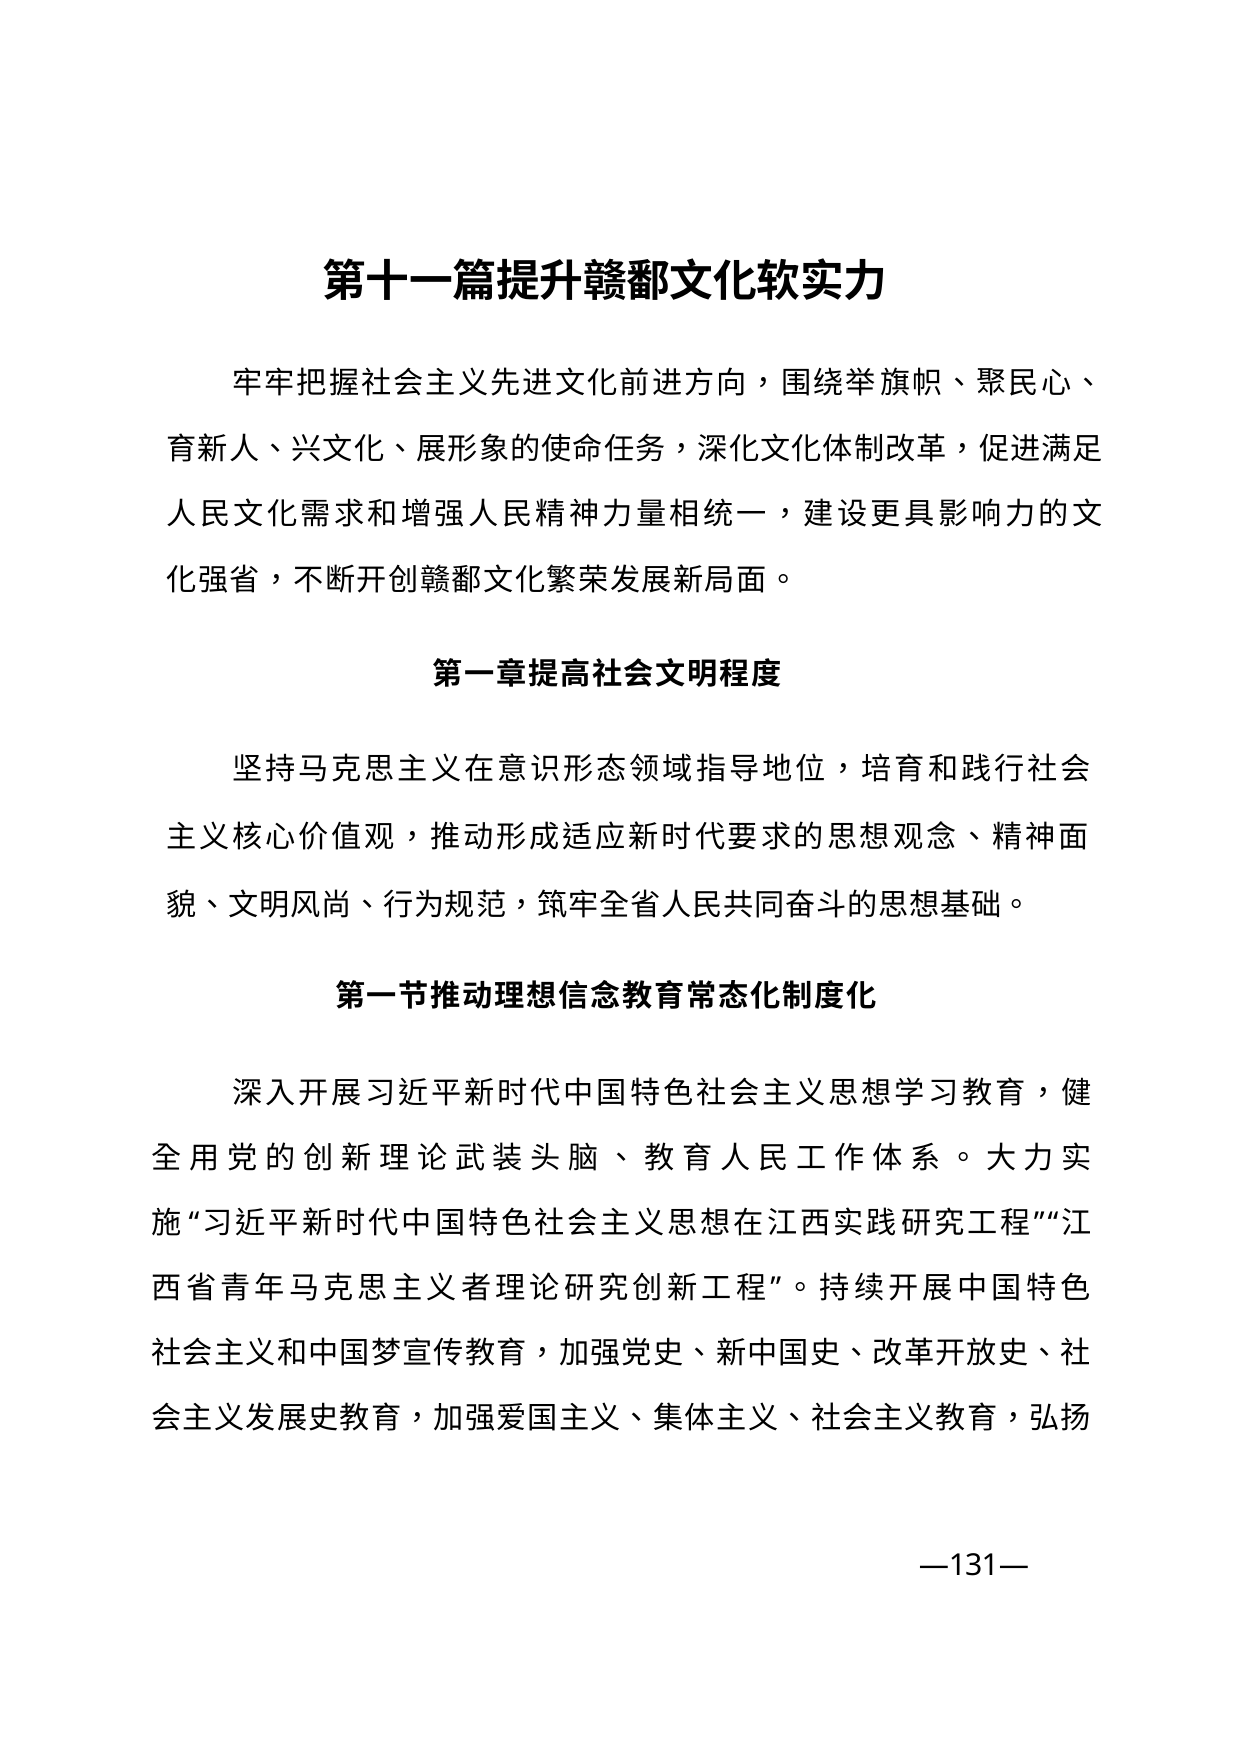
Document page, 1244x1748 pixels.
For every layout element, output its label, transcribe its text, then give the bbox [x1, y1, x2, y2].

text 第一节推动理想信念教育常态化制度化 [335, 976, 1104, 1014]
text 牢牢把握社会主义先进文化前进方向，围绕举旗帜、聚民心、育新人、兴文化、展形象的使命任务，深化文化体制改革，促进满足人民文化需求和增强人民精神力量相统一，建设更具影响力的文化强省，不断开创赣鄱文化繁荣发展新局面。 [166, 362, 1104, 599]
text 坚持马克思主义在意识形态领域指导地位，培育和践行社会主义核心价值观，推动形成适应新时代要求的思想观念、精神面貌、文明风尚、行为规范，筑牢全省人民共同奋斗的思想基础。 [166, 747, 1091, 924]
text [151, 1071, 1092, 1437]
text 第一章提高社会文明程度 [433, 654, 1104, 692]
text 第十一篇提升赣鄱文化软实力 [322, 253, 1104, 308]
